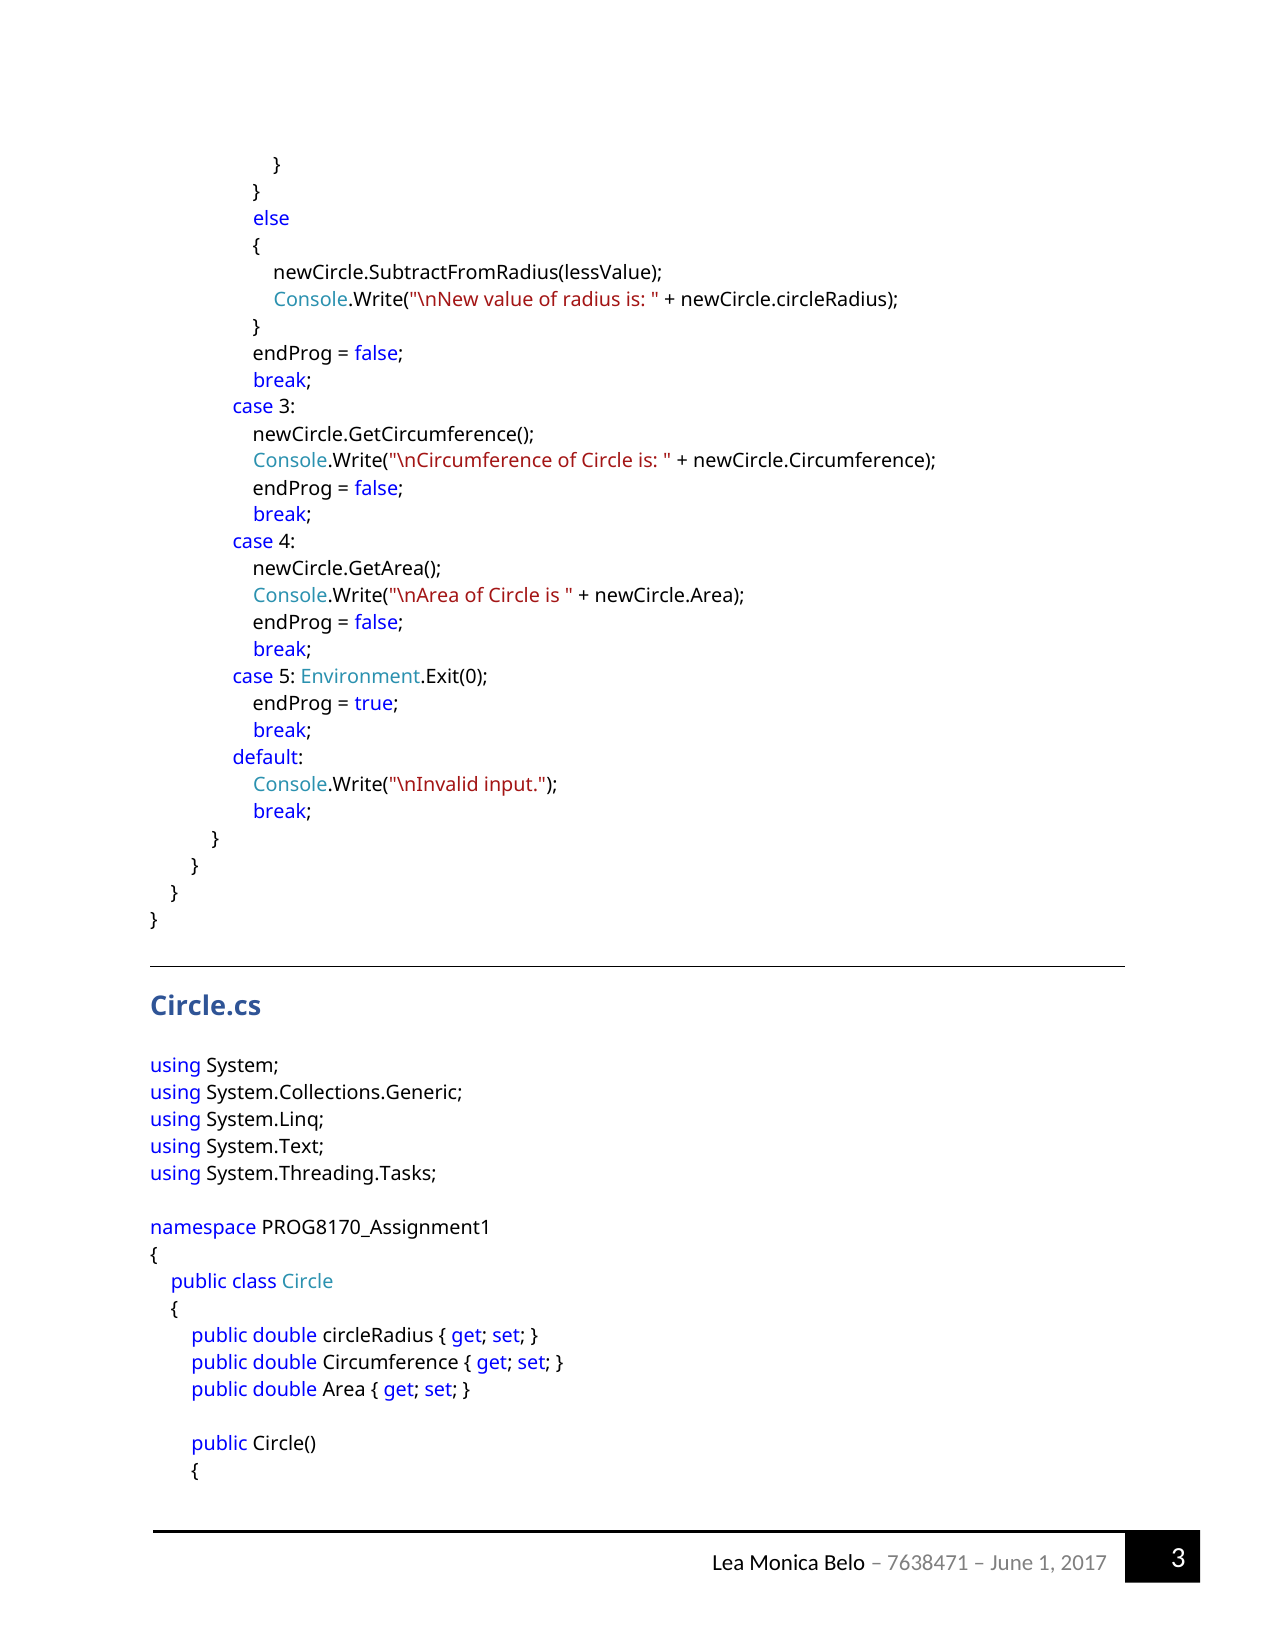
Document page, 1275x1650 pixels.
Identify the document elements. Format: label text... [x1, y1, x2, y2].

text using System; [150, 1051, 1125, 1078]
subtitle Circle.cs [150, 986, 1125, 1023]
text break; [150, 366, 1125, 393]
text public double Area { get; set; } [150, 1375, 1125, 1402]
text } [150, 824, 1125, 851]
text using System.Linq; [150, 1105, 1125, 1132]
text } [150, 312, 1125, 339]
text newCircle.GetArea(); [150, 555, 1125, 582]
text { [150, 1456, 1125, 1483]
text Console.Write("\nCircumference of Circle is: " + newCircle.Circumference); [150, 447, 1125, 474]
text } [150, 851, 1125, 878]
text endProg = false; [150, 474, 1125, 501]
text using System.Threading.Tasks; [150, 1159, 1125, 1186]
text } [150, 905, 1125, 932]
text } [150, 177, 1125, 204]
text break; [150, 501, 1125, 528]
text default: [150, 743, 1125, 771]
text { [150, 231, 1125, 258]
text Console.Write("\nNew value of radius is: " + newCircle.circleRadius); [150, 285, 1125, 312]
text namespace PROG8170_Assignment1 [150, 1213, 1125, 1240]
text public double circleRadius { get; set; } [150, 1321, 1125, 1348]
text using System.Text; [150, 1132, 1125, 1159]
text newCircle.SubtractFromRadius(lessValue); [150, 258, 1125, 285]
text newCircle.GetCircumference(); [150, 420, 1125, 447]
text { [150, 1294, 1125, 1321]
text case 4: [150, 528, 1125, 555]
text } [150, 150, 1125, 177]
text endProg = true; [150, 689, 1125, 717]
text endProg = false; [150, 609, 1125, 636]
text public Circle() [150, 1429, 1125, 1456]
text public class Circle [150, 1267, 1125, 1294]
text using System.Collections.Generic; [150, 1078, 1125, 1105]
text break; [150, 717, 1125, 743]
text } [150, 878, 1125, 905]
text case 3: [150, 393, 1125, 420]
text Console.Write("\nArea of Circle is " + newCircle.Area); [150, 582, 1125, 609]
text else [150, 204, 1125, 231]
text case 5: Environment.Exit(0); [150, 663, 1125, 689]
text { [150, 1240, 1125, 1267]
text break; [150, 636, 1125, 663]
text endProg = false; [150, 339, 1125, 366]
text Console.Write("\nInvalid input."); [150, 771, 1125, 797]
text public double Circumference { get; set; } [150, 1348, 1125, 1375]
text break; [150, 797, 1125, 824]
